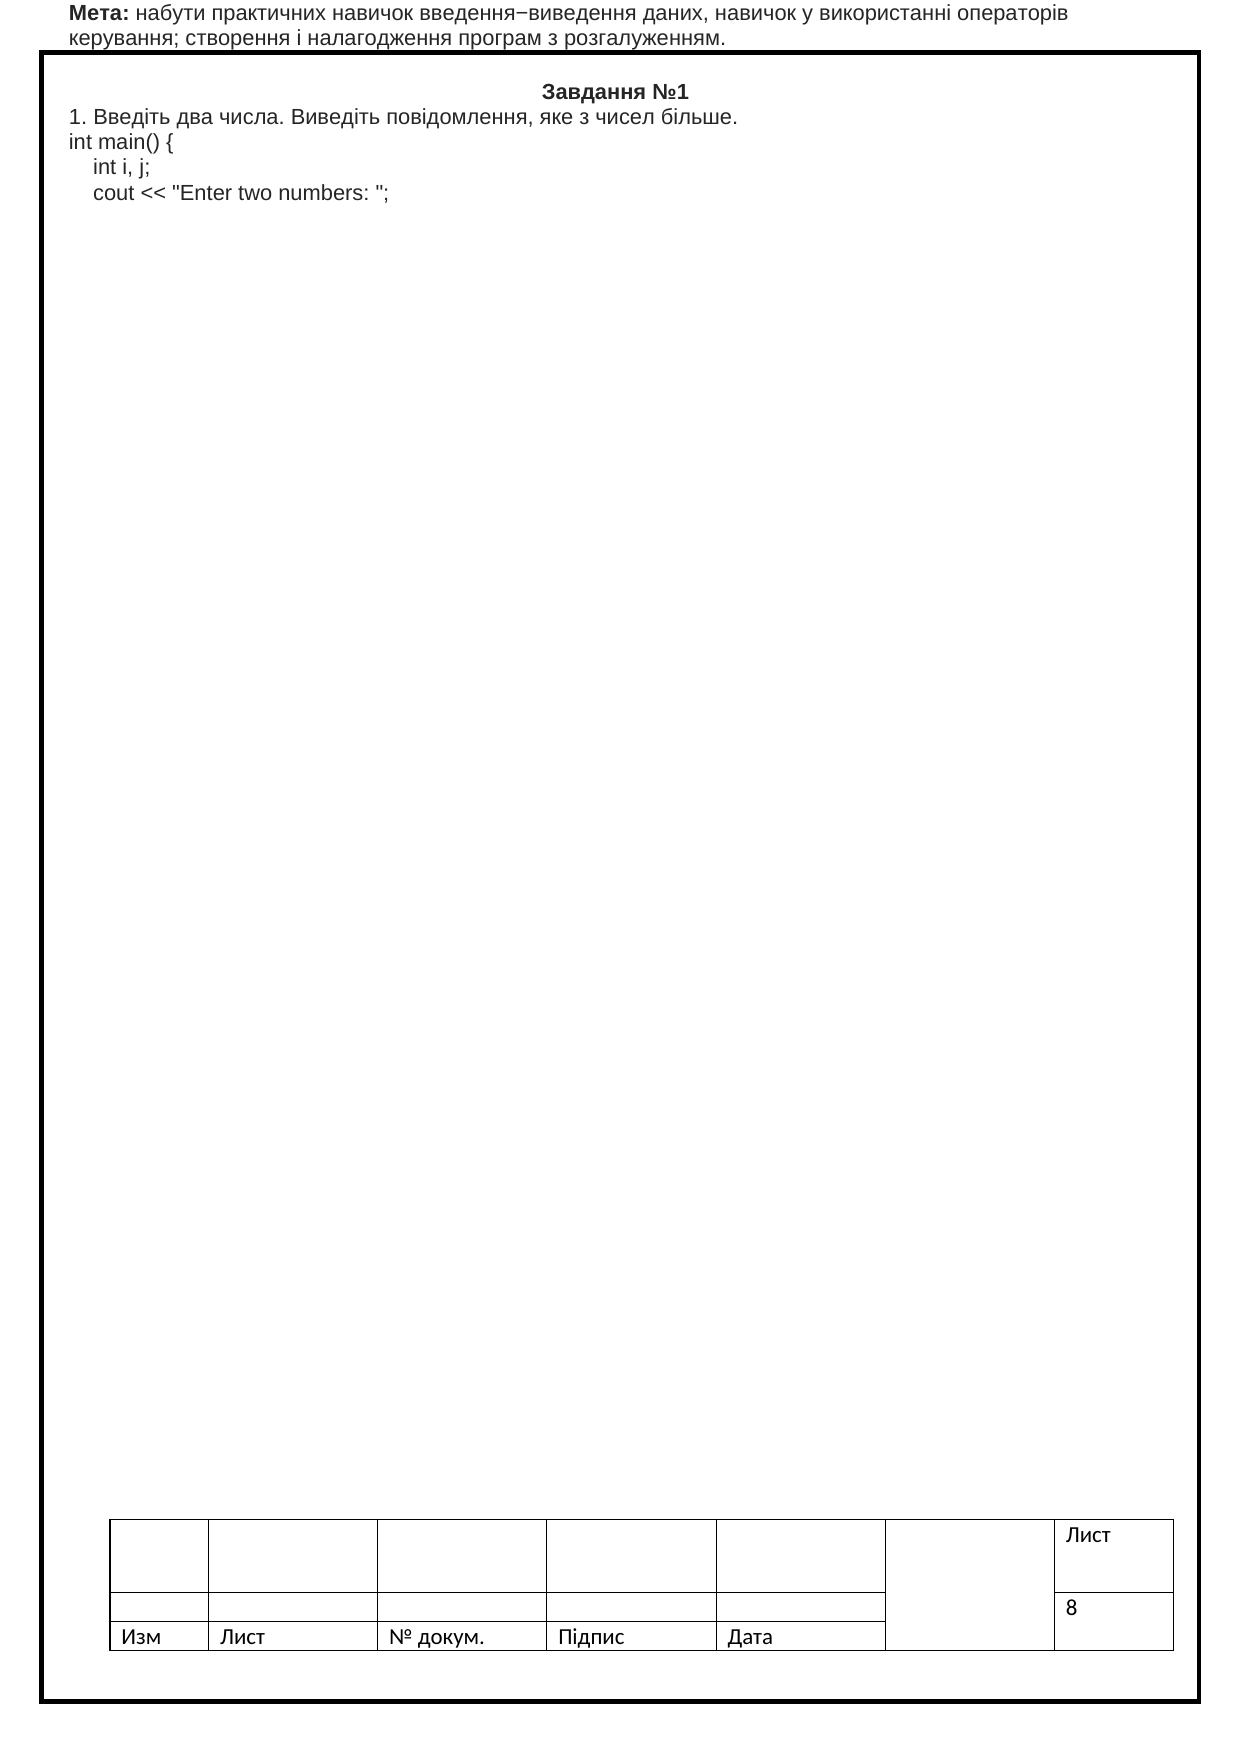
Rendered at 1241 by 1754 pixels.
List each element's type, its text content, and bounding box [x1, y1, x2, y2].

text Мета: набути практичних навичок введення−виведення даних, навичок у використанні операторів керування; створення і налагодження програм з розгалуженням. [69, 0, 1162, 50]
text int main() { [69, 129, 1162, 154]
text cout << "Enter two numbers: "; [69, 179, 1162, 205]
text Завдання №1 [69, 79, 1162, 104]
text 1. Введіть два числа. Виведіть повідомлення, яке з чисел більше. [69, 104, 1162, 129]
text int i, j; [69, 154, 1162, 179]
